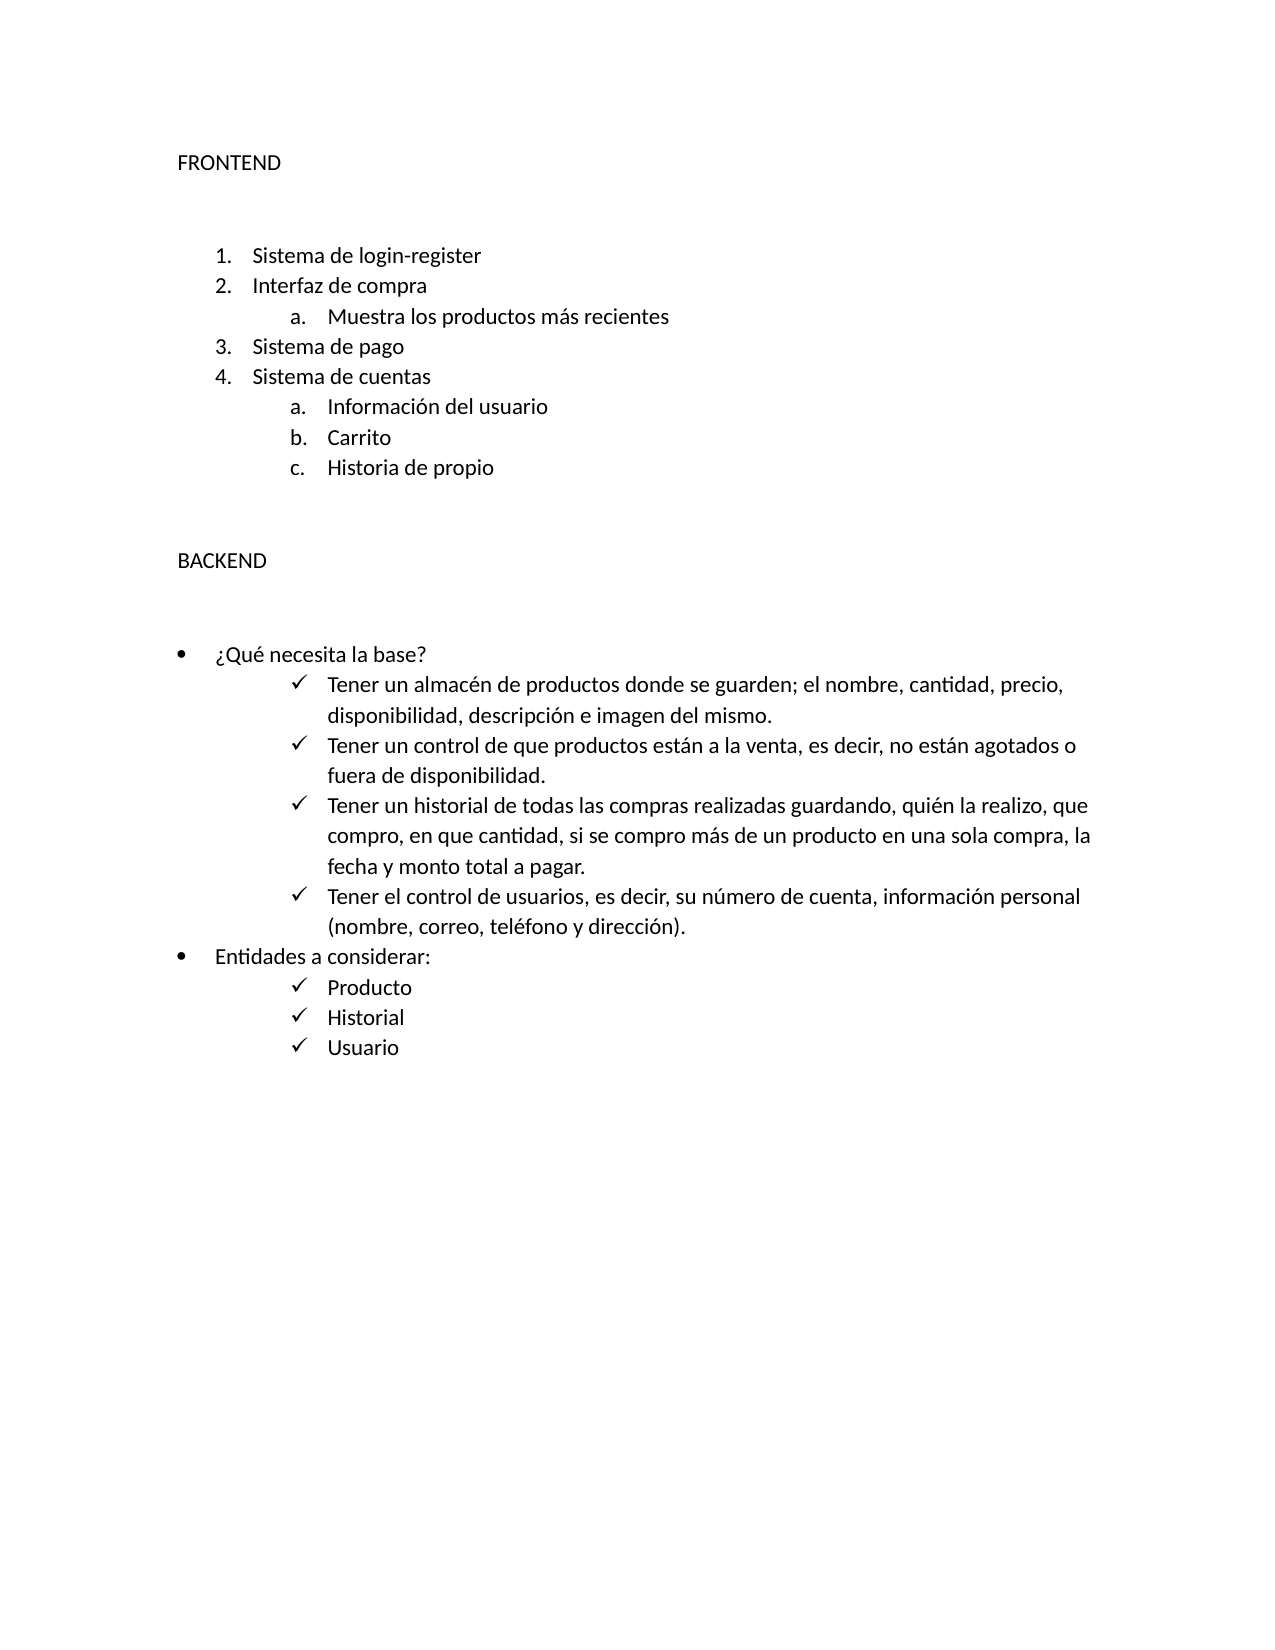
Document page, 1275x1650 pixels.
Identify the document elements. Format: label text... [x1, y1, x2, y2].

list Interfaz de compra [215, 272, 1098, 299]
text BACKEND [177, 547, 1098, 574]
list Usuario [290, 1033, 1098, 1061]
list Tener un historial de todas las compras realizadas guardando, quién la realizo, que compro, en que cantidad, si se compro más de un producto en una sola compra, la fecha y monto total a pagar. [290, 791, 1098, 880]
text FRONTEND [177, 148, 1098, 176]
list Información del usuario [290, 392, 1098, 420]
list Sistema de cuentas [215, 362, 1098, 390]
list Carrito [290, 423, 1098, 451]
list Sistema de pago [215, 332, 1098, 360]
list ¿Qué necesita la base? [177, 640, 1098, 668]
list Tener un control de que productos están a la venta, es decir, no están agotados o fuera de disponibilidad. [290, 731, 1098, 789]
list Historial [290, 1003, 1098, 1031]
list Tener un almacén de productos donde se guarden; el nombre, cantidad, precio, disponibilidad, descripción e imagen del mismo. [290, 671, 1098, 729]
list Tener el control de usuarios, es decir, su número de cuenta, información personal (nombre, correo, teléfono y dirección). [290, 882, 1098, 940]
list Producto [290, 973, 1098, 1001]
list Muestra los productos más recientes [290, 302, 1098, 330]
list Entidades a considerar: [177, 942, 1098, 970]
list Historia de propio [290, 453, 1098, 481]
list Sistema de login-register [215, 241, 1098, 269]
